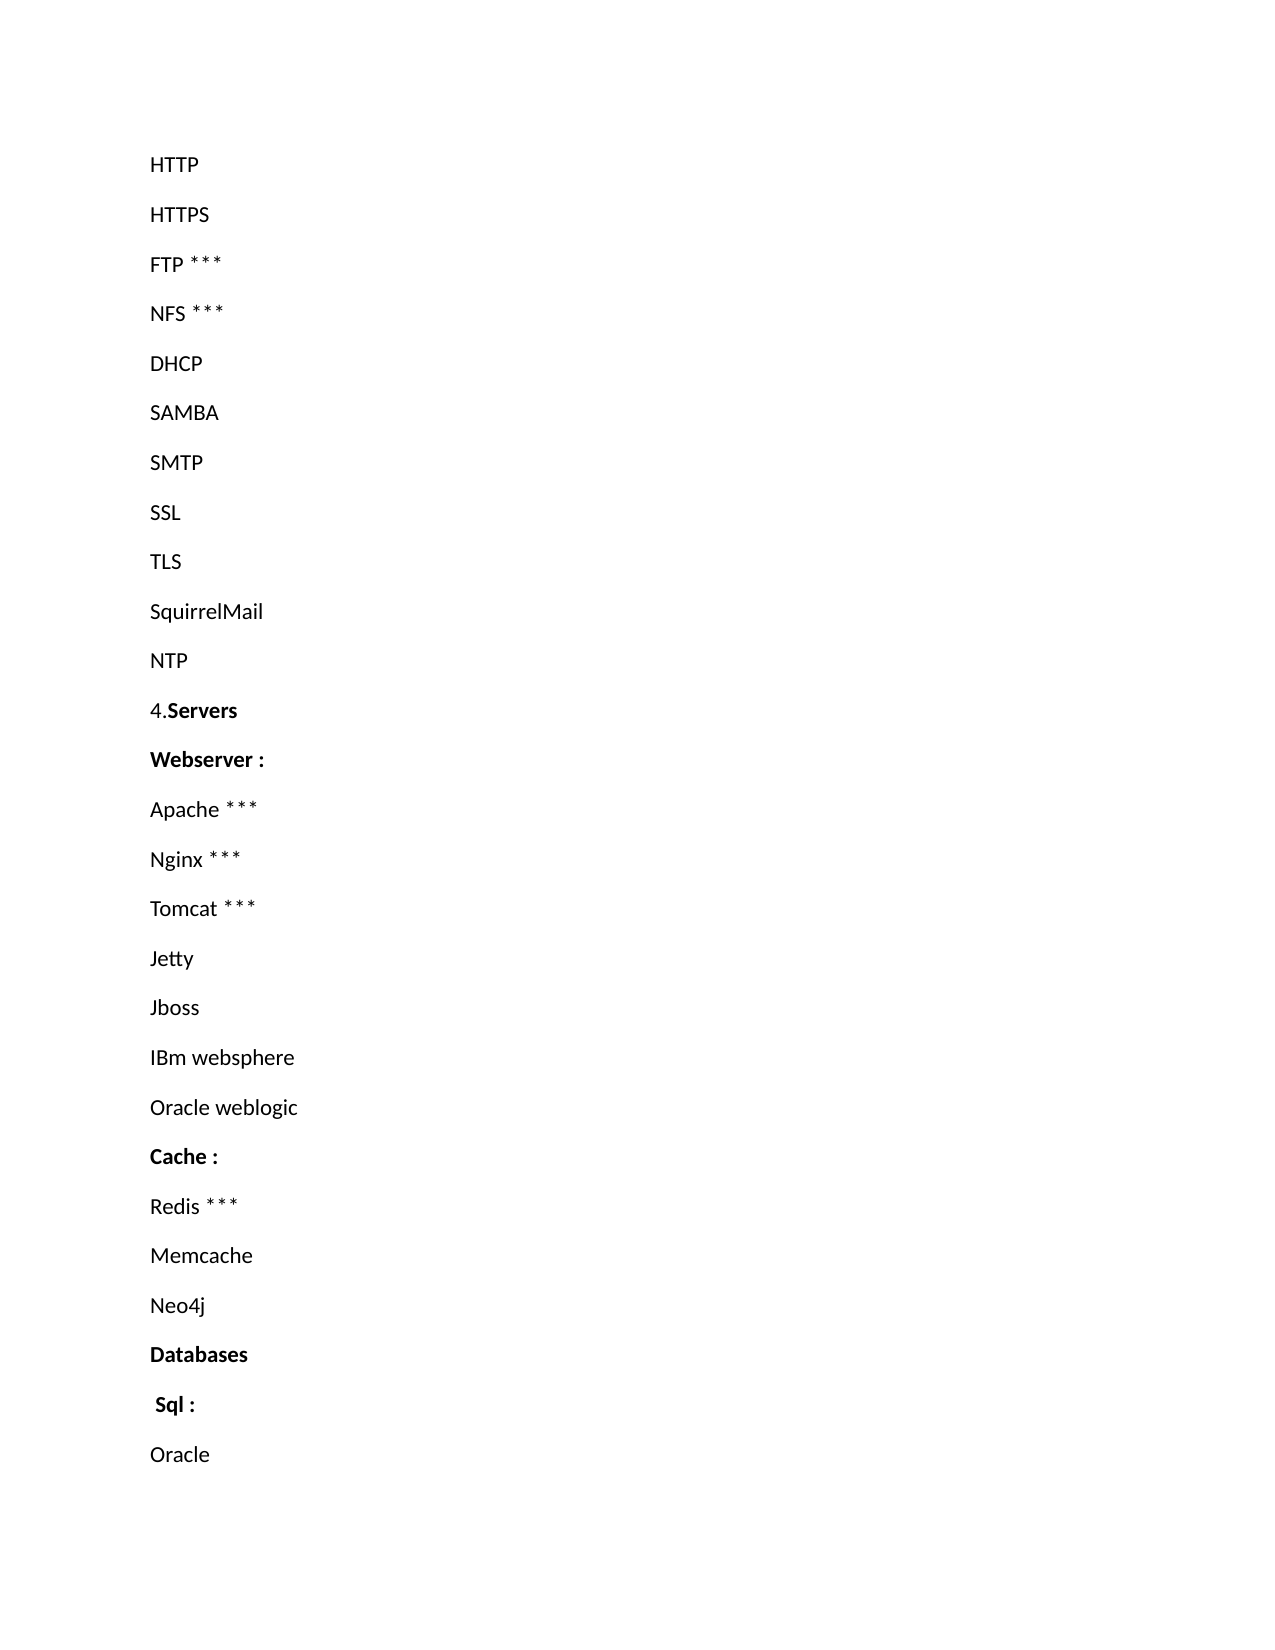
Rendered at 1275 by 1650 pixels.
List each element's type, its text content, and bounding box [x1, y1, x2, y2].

text SSL [150, 497, 1125, 526]
text FTP *** [150, 249, 1125, 278]
text Cache : [150, 1142, 1125, 1170]
text Jboss [150, 993, 1125, 1022]
text Redis *** [150, 1191, 1125, 1220]
text SAMBA [150, 398, 1125, 427]
text IBm websphere [150, 1042, 1125, 1071]
text HTTPS [150, 199, 1125, 228]
text SMTP [150, 447, 1125, 476]
text HTTP [150, 150, 1125, 179]
text Oracle [150, 1439, 1125, 1468]
text Webserver : [150, 745, 1125, 774]
text Sql : [150, 1389, 1125, 1418]
text SquirrelMail [150, 596, 1125, 625]
text Oracle weblogic [150, 1092, 1125, 1121]
text Databases [150, 1340, 1125, 1369]
text Nginx *** [150, 844, 1125, 873]
text NFS *** [150, 299, 1125, 327]
text 4.Servers [150, 695, 1125, 724]
text Jetty [150, 943, 1125, 972]
text Neo4j [150, 1290, 1125, 1319]
text NTP [150, 646, 1125, 674]
text DHCP [150, 348, 1125, 377]
text Memcache [150, 1241, 1125, 1269]
text Apache *** [150, 794, 1125, 823]
text TLS [150, 547, 1125, 575]
text Tomcat *** [150, 894, 1125, 922]
